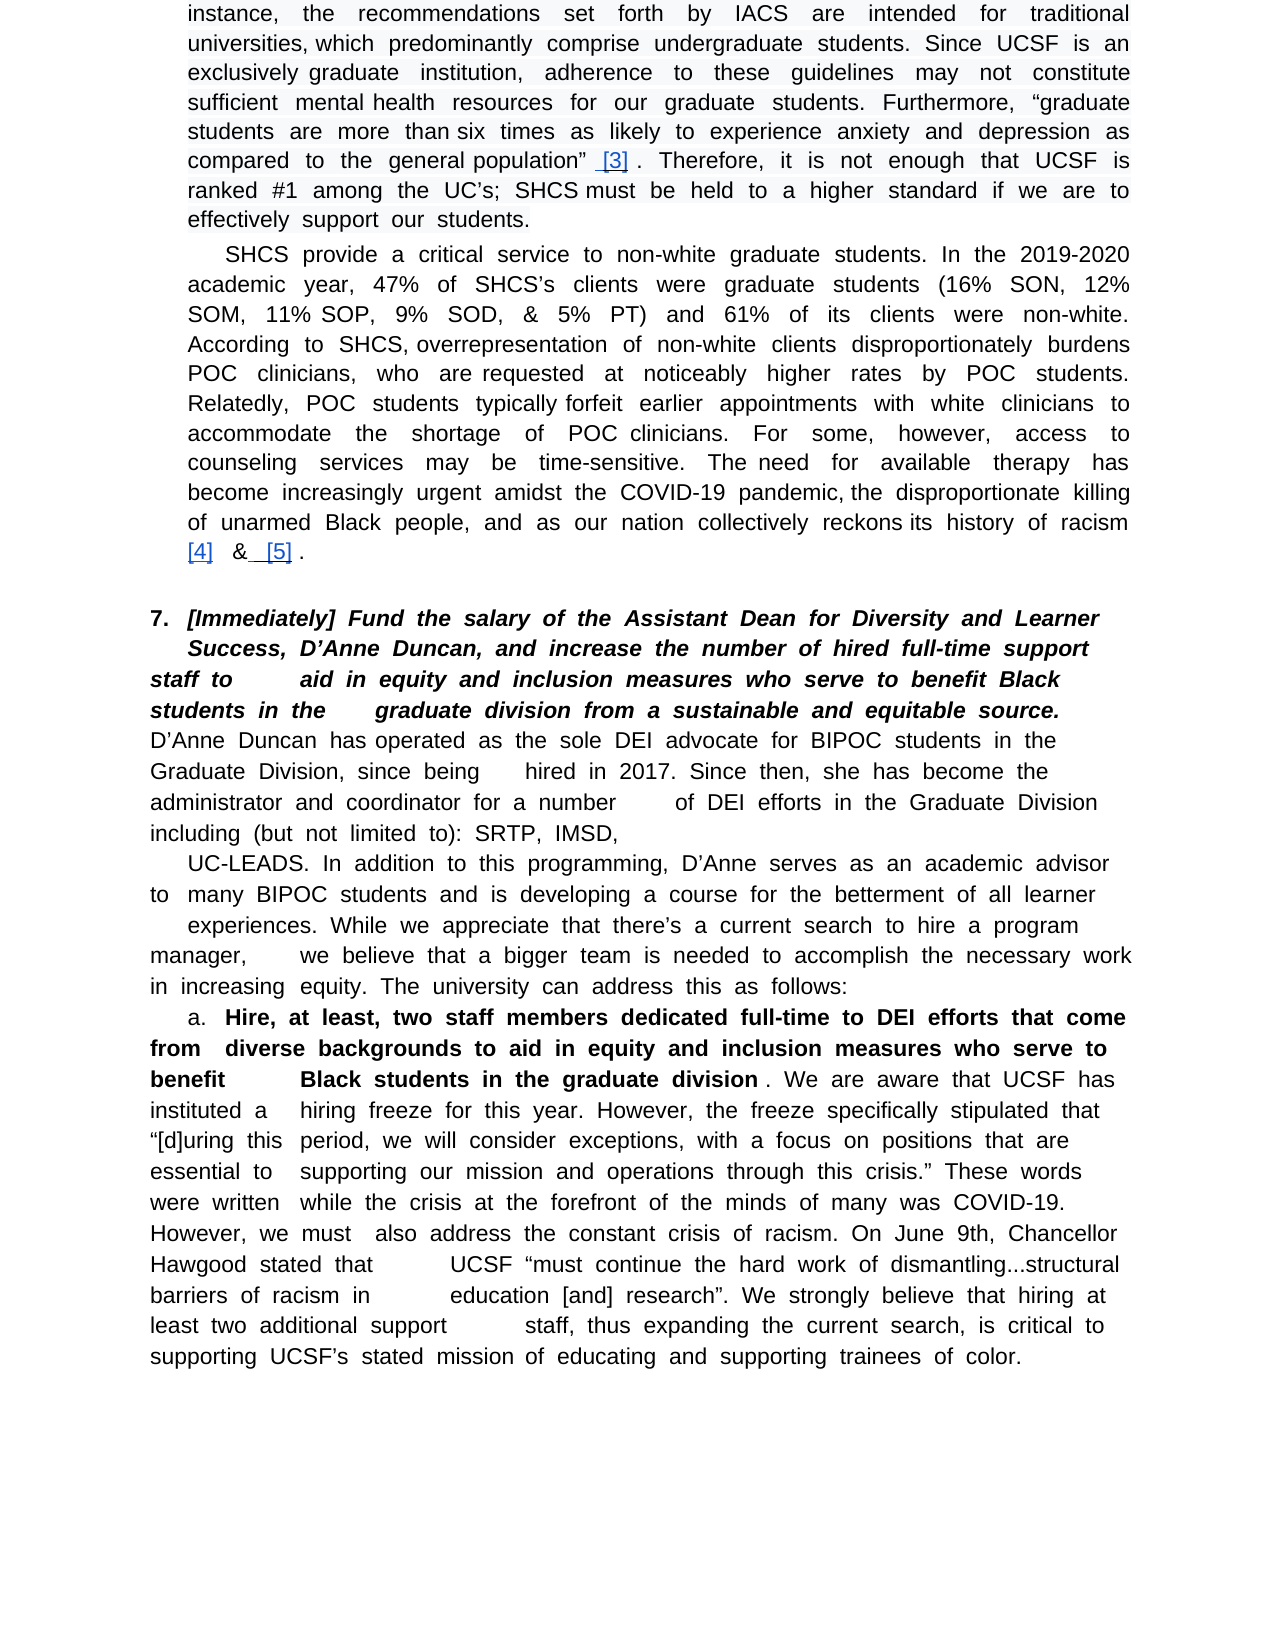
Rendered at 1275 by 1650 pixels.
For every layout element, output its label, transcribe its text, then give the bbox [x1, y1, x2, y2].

text instance, the recommendations set forth by IACS are intended for traditional universities, which predominantly comprise undergraduate students. Since UCSF is an exclusively graduate institution, adherence to these guidelines may not constitute sufficient mental health resources for our graduate students. Furthermore, “graduate students are more than six times as likely to experience anxiety and depression as compared to the general population” [3] . Therefore, it is not enough that UCSF is ranked #1 among the UC’s; SHCS must be held to a higher standard if we are to effectively support our students. [187, 0, 1131, 233]
text SHCS provide a critical service to non-white graduate students. In the 2019-2020 academic year, 47% of SHCS’s clients were graduate students (16% SON, 12% SOM, 11% SOP, 9% SOD, & 5% PT) and 61% of its clients were non-white. According to SHCS, overrepresentation of non-white clients disproportionately burdens POC clinicians, who are requested at noticeably higher rates by POC students. Relatedly, POC students typically forfeit earlier appointments with white clinicians to accommodate the shortage of POC clinicians. For some, however, access to counseling services may be time-sensitive. The need for available therapy has become increasingly urgent amidst the COVID-19 pandemic, the disproportionate killing of unarmed Black people, and as our nation collectively reckons its history of racism [4] & [5] . [187, 241, 1131, 565]
text 7. [Immediately] Fund the salary of the Assistant Dean for Diversity and Learner Success, D’Anne Duncan, and increase the number of hired full-time support staff to aid in equity and inclusion measures who serve to benefit Black students in the graduate division from a sustainable and equitable source. D’Anne Duncan has operated as the sole DEI advocate for BIPOC students in the Graduate Division, since being hired in 2017. Since then, she has become the administrator and coordinator for a number of DEI efforts in the Graduate Division including (but not limited to): SRTP, IMSD, UC-LEADS. In addition to this programming, D’Anne serves as an academic advisor to many BIPOC students and is developing a course for the betterment of all learner experiences. While we appreciate that there’s a current search to hire a program manager, we believe that a bigger team is needed to accomplish the necessary work in increasing equity. The university can address this as follows: a. Hire, at least, two staff members dedicated full-time to DEI efforts that come from diverse backgrounds to aid in equity and inclusion measures who serve to benefit Black students in the graduate division . We are aware that UCSF has instituted a hiring freeze for this year. However, the freeze specifically stipulated that “[d]uring this period, we will consider exceptions, with a focus on positions that are essential to supporting our mission and operations through this crisis.” These words were written while the crisis at the forefront of the minds of many was COVID-19. However, we must also address the constant crisis of racism. On June 9th, Chancellor Hawgood stated that UCSF “must continue the hard work of dismantling...structural barriers of racism in education [and] research”. We strongly believe that hiring at least two additional support staff, thus expanding the current search, is critical to supporting UCSF’s stated mission of educating and supporting trainees of color. [150, 605, 1140, 1370]
